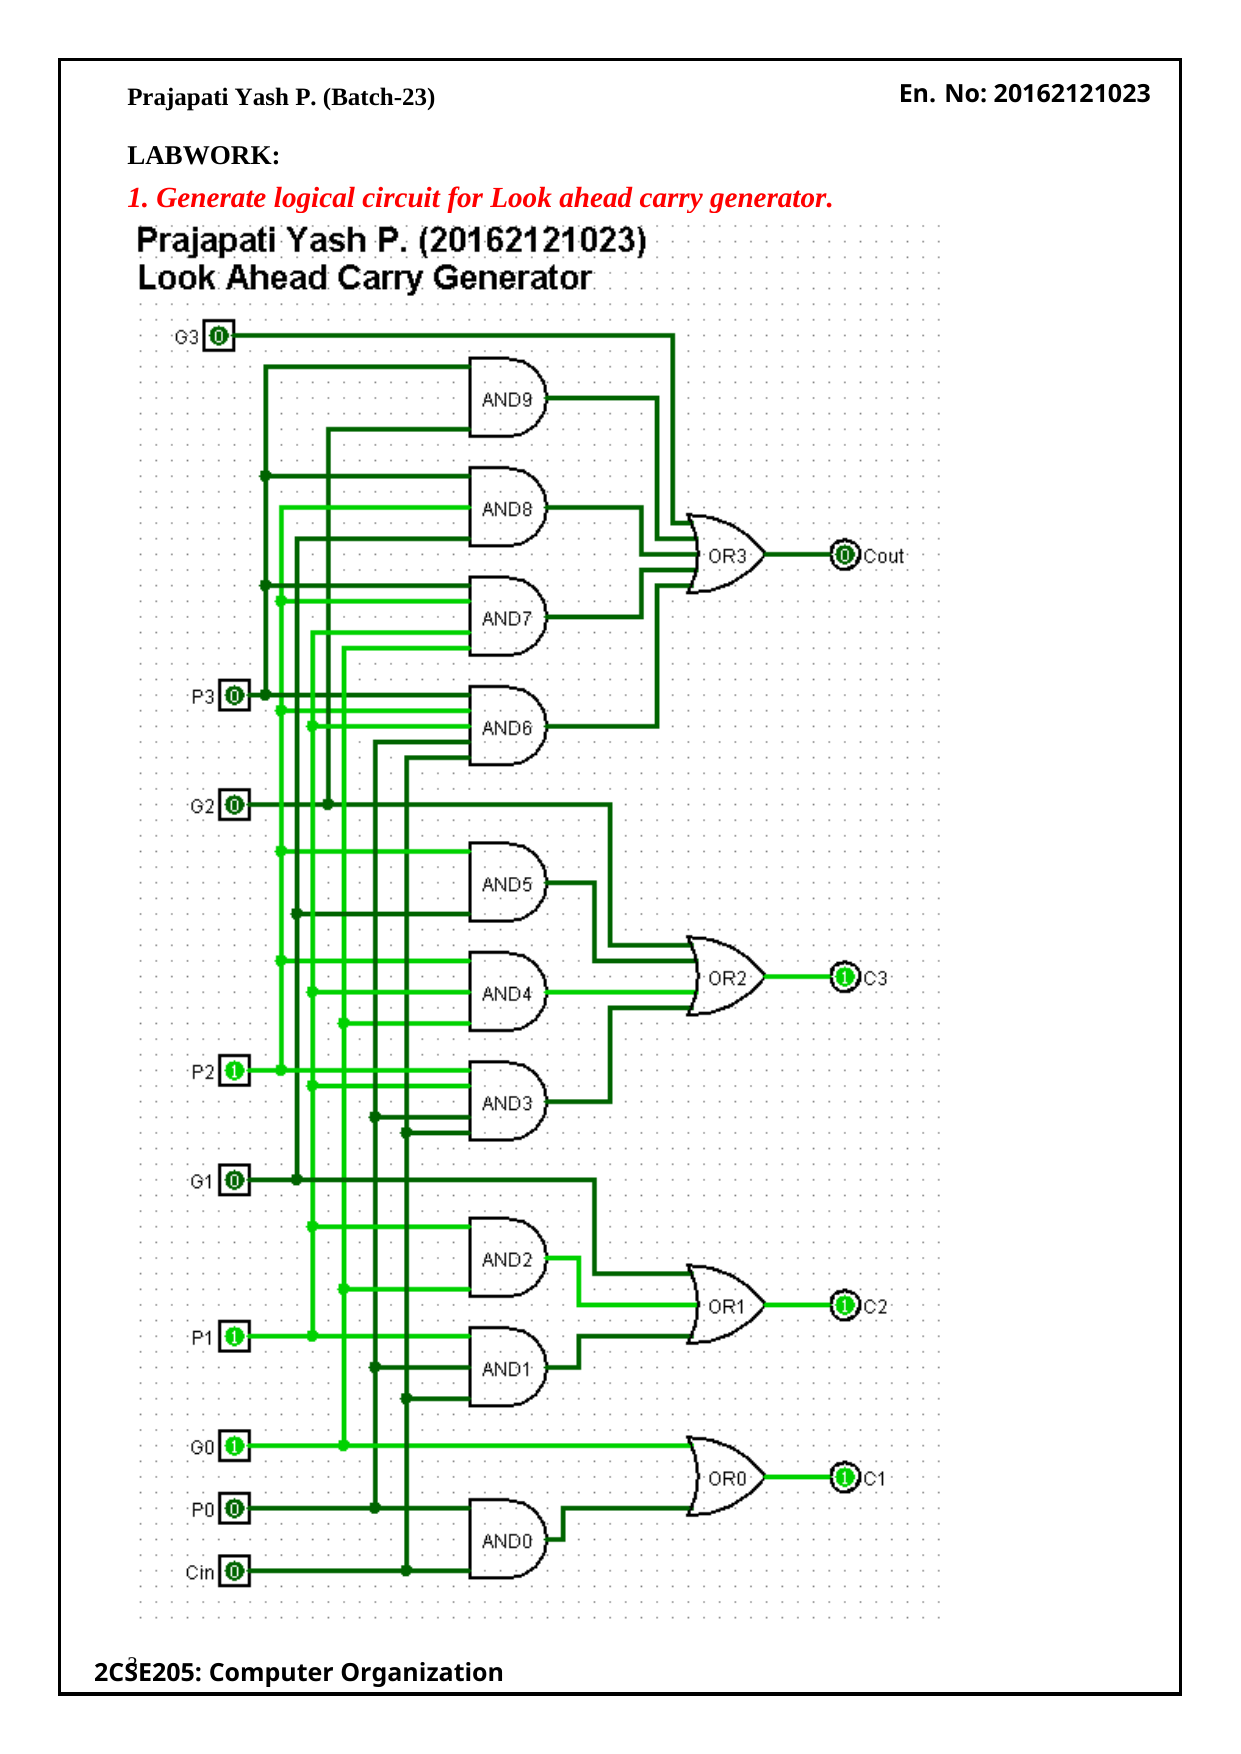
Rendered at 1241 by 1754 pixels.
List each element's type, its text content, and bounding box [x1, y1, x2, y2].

text LABWORK: [127, 139, 1110, 171]
text 1. Generate logical circuit for Look ahead carry generator. [127, 180, 1110, 213]
picture [127, 213, 943, 1625]
